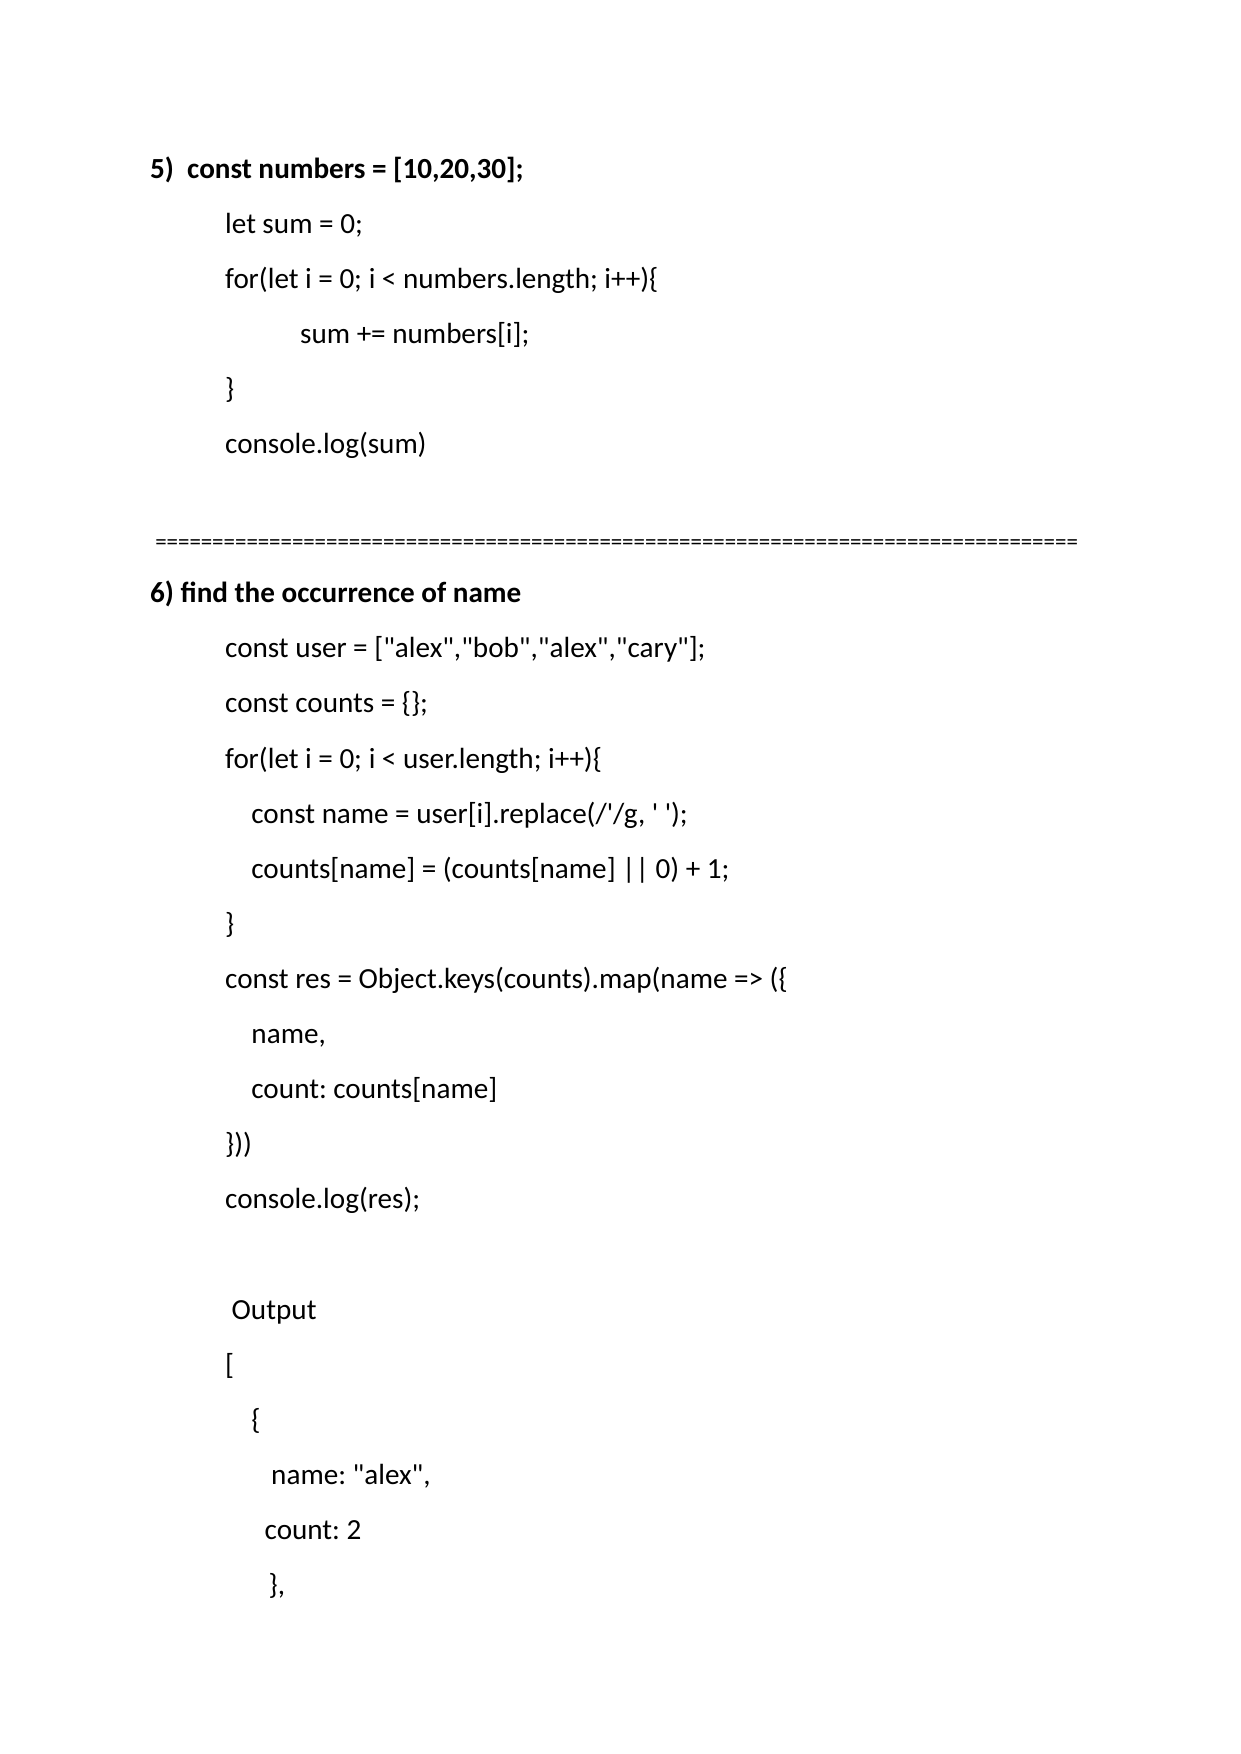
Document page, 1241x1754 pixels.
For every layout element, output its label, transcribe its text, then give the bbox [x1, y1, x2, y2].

text const counts = {}; [225, 684, 1090, 720]
text sum += numbers[i]; [150, 315, 1090, 351]
text const user = ["alex","bob","alex","cary"]; [225, 629, 1090, 665]
text name, [225, 1015, 1090, 1051]
text const name = user[i].replace(/'/g, ' '); [225, 795, 1090, 830]
text for(let i = 0; i < numbers.length; i++){ [150, 260, 1090, 296]
text console.log(sum) [150, 426, 1090, 461]
text count: counts[name] [225, 1070, 1090, 1106]
text })) [225, 1125, 1090, 1161]
text 5) const numbers = [10,20,30]; [150, 150, 1090, 186]
text count: 2 [225, 1511, 1090, 1547]
text ================================================================================= [150, 527, 1090, 556]
text 6) find the occurrence of name [150, 574, 1090, 610]
text const res = Object.keys(counts).map(name => ({ [225, 960, 1090, 996]
text } [150, 370, 1090, 406]
text console.log(res); [225, 1181, 1090, 1216]
text }, [150, 1566, 1090, 1602]
text let sum = 0; [150, 205, 1090, 241]
text Output [225, 1291, 1090, 1326]
text name: "alex", [225, 1456, 1090, 1492]
text counts[name] = (counts[name] || 0) + 1; [225, 850, 1090, 886]
text { [225, 1401, 1090, 1437]
text [ [225, 1346, 1090, 1381]
text } [225, 905, 1090, 941]
text for(let i = 0; i < user.length; i++){ [225, 740, 1090, 775]
